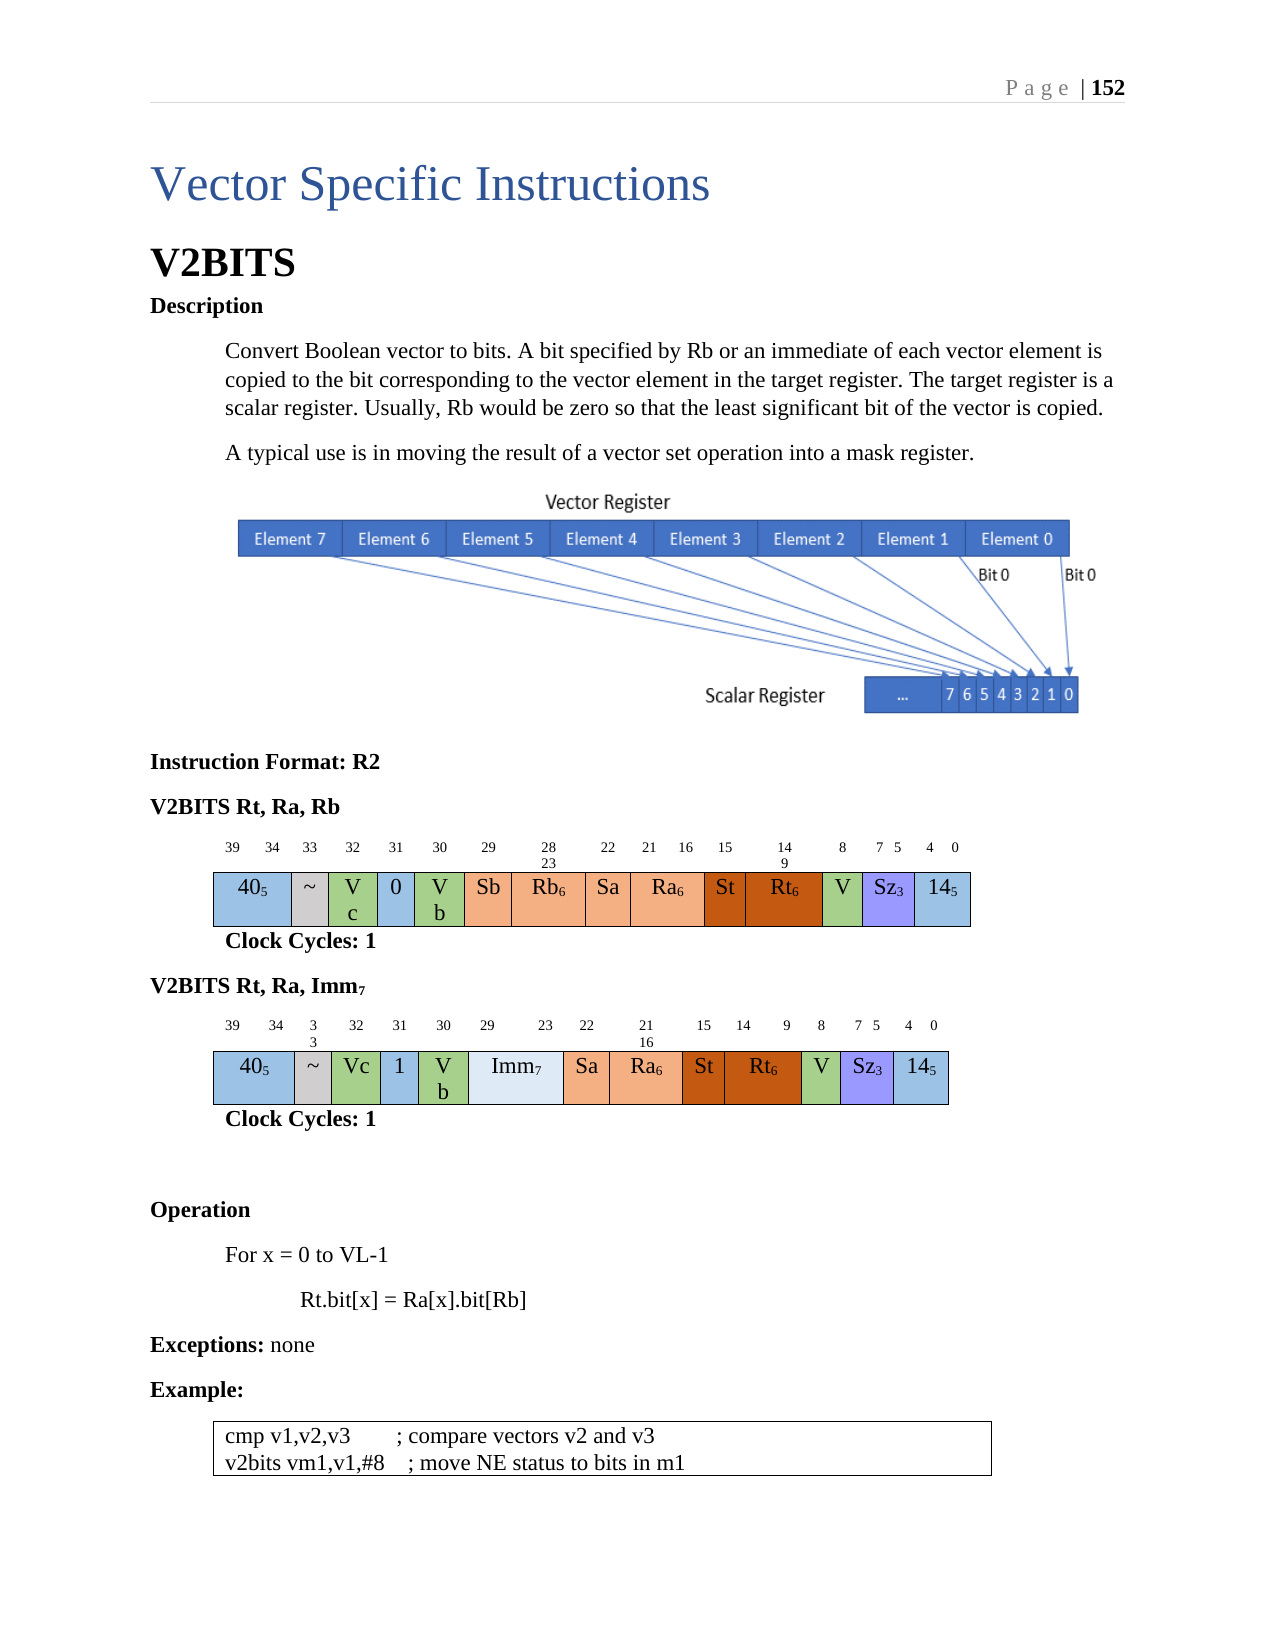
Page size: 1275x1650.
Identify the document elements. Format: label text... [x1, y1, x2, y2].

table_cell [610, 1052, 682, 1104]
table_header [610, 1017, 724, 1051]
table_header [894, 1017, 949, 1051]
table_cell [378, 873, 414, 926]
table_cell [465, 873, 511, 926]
text A typical use is in moving the result of a vector set operation into a mask register. [225, 439, 1125, 466]
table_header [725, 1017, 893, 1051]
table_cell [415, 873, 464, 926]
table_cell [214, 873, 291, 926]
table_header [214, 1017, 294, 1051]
text Example: [150, 1376, 1125, 1402]
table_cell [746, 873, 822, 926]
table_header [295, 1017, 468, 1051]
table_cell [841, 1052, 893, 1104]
text Rt.bit[x] = Ra[x].bit[Rb] [225, 1286, 1125, 1312]
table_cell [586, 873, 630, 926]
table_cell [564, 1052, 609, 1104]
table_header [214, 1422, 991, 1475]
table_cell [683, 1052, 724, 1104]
text Operation [150, 1196, 1125, 1222]
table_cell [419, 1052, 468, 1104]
text Exceptions: none [150, 1331, 1125, 1357]
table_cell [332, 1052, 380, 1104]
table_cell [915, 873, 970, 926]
text Clock Cycles: 1 [225, 927, 1125, 953]
text Convert Boolean vector to bits. A bit specified by Rb or an immediate of each vector element is copied to the bit corresponding to the vector element in the target register. The target register is a scalar register. Usually, Rb would be zero so that the least significant bit of the vector is copied. [225, 337, 1125, 421]
text Description [150, 292, 1125, 318]
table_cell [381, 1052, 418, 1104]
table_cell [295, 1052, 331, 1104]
subtitle Vector Specific Instructions [150, 154, 1125, 212]
text V2BITS Rt, Ra, Imm7 [150, 972, 1125, 998]
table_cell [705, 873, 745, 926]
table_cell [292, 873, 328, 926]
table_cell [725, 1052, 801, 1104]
text V2BITS Rt, Ra, Rb [150, 793, 1125, 820]
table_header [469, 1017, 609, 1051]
subtitle V2BITS [150, 237, 1125, 285]
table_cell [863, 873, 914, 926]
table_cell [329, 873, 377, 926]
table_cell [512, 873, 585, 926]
text For x = 0 to VL-1 [225, 1241, 1125, 1267]
text Instruction Format: R2 [150, 748, 1125, 775]
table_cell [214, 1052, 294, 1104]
text Clock Cycles: 1 [225, 1105, 1125, 1132]
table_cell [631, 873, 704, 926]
picture [225, 484, 1111, 730]
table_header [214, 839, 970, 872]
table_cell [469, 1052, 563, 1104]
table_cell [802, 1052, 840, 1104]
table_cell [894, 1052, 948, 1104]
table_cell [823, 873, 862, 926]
